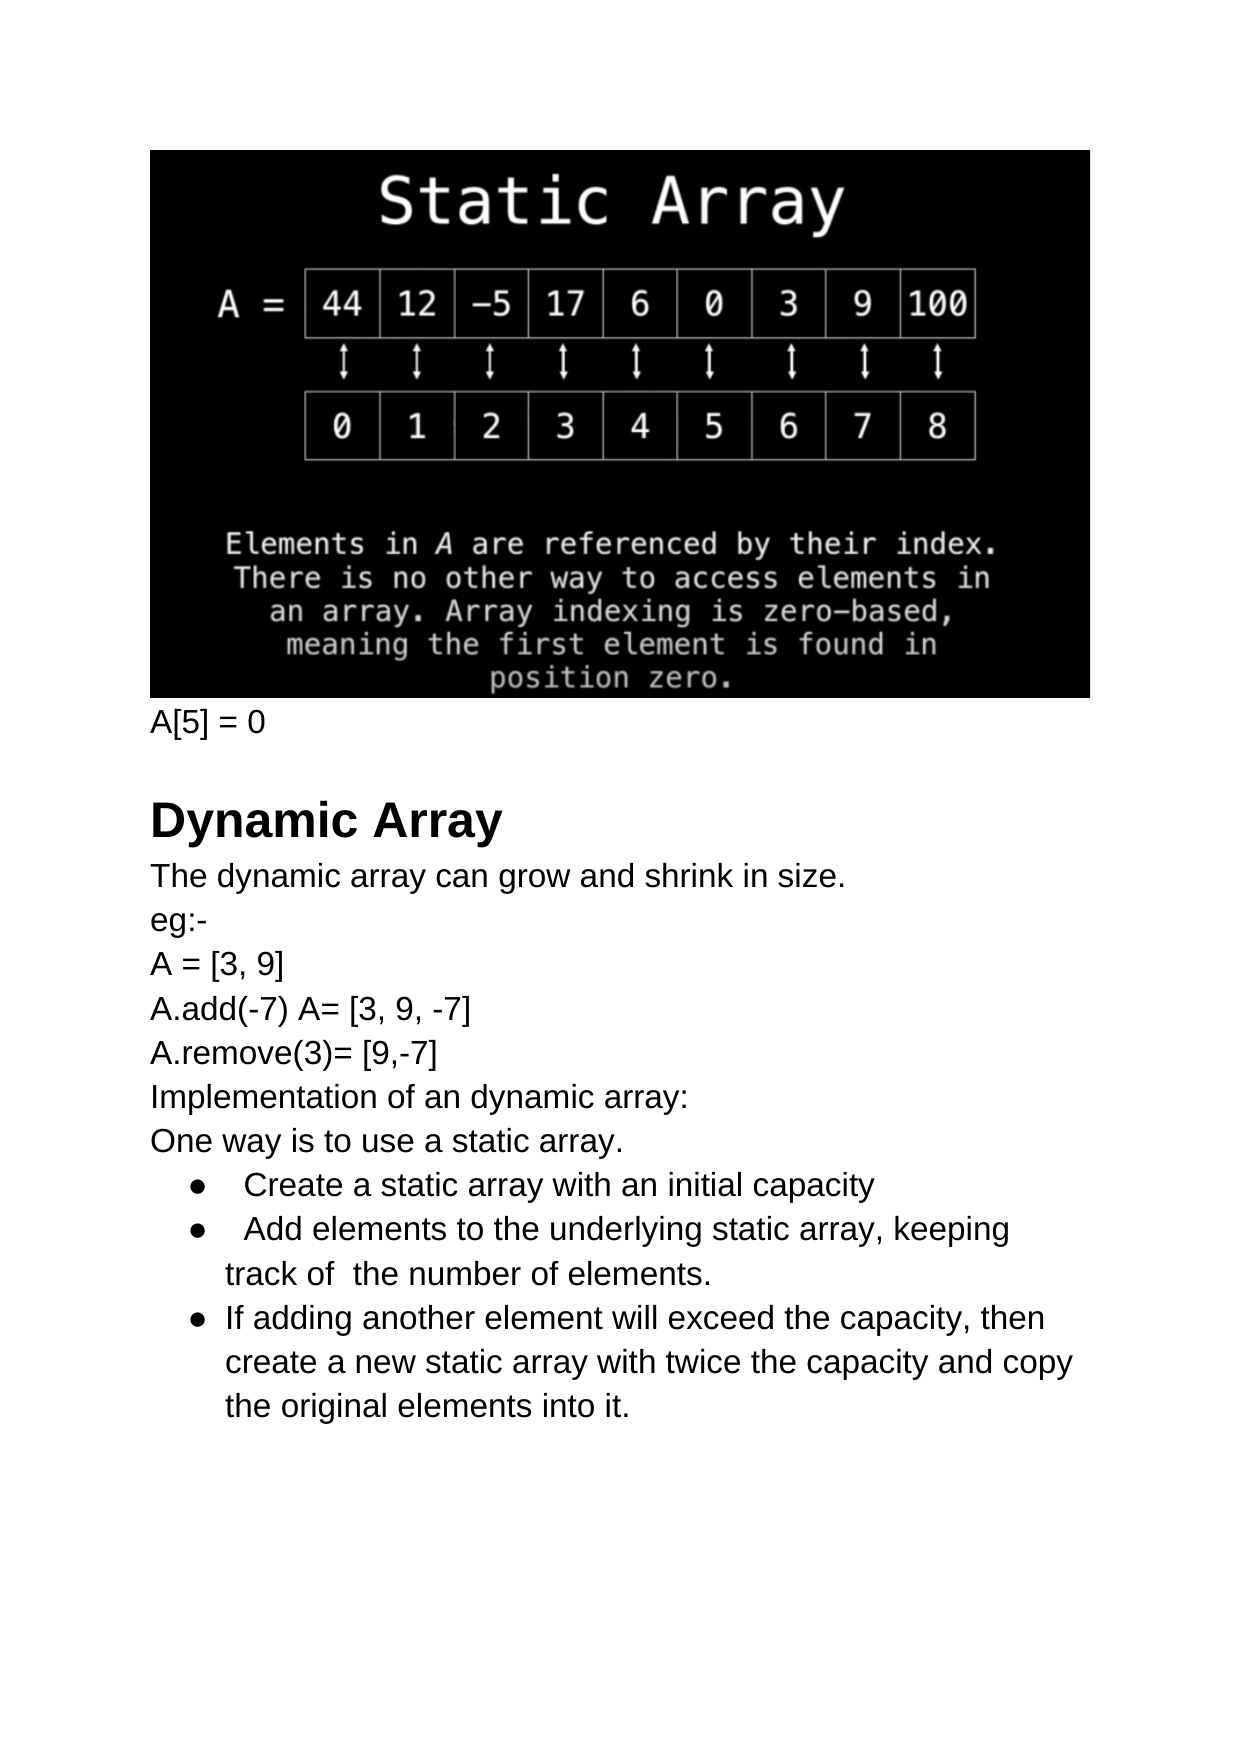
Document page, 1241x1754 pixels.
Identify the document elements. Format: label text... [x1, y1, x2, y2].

text Dynamic Array [150, 790, 1090, 848]
list Add elements to the underlying static array, keeping track of the number of elements. [187, 1209, 1090, 1292]
text One way is to use a static array. [150, 1121, 1090, 1159]
text A.remove(3)= [9,-7] [150, 1033, 1090, 1071]
list If adding another element will exceed the capacity, then create a new static array with twice the capacity and copy the original elements into it. [187, 1298, 1090, 1424]
picture [150, 150, 1091, 698]
text eg:- [150, 900, 1090, 939]
text Implementation of an dynamic array: [150, 1077, 1090, 1115]
text A = [3, 9] [150, 944, 1090, 983]
text The dynamic array can grow and shrink in size. [150, 856, 1090, 894]
text A.add(-7) A= [3, 9, -7] [150, 989, 1090, 1027]
text A[5] = 0 [150, 702, 1090, 740]
list Create a static array with an initial capacity [187, 1165, 1090, 1204]
